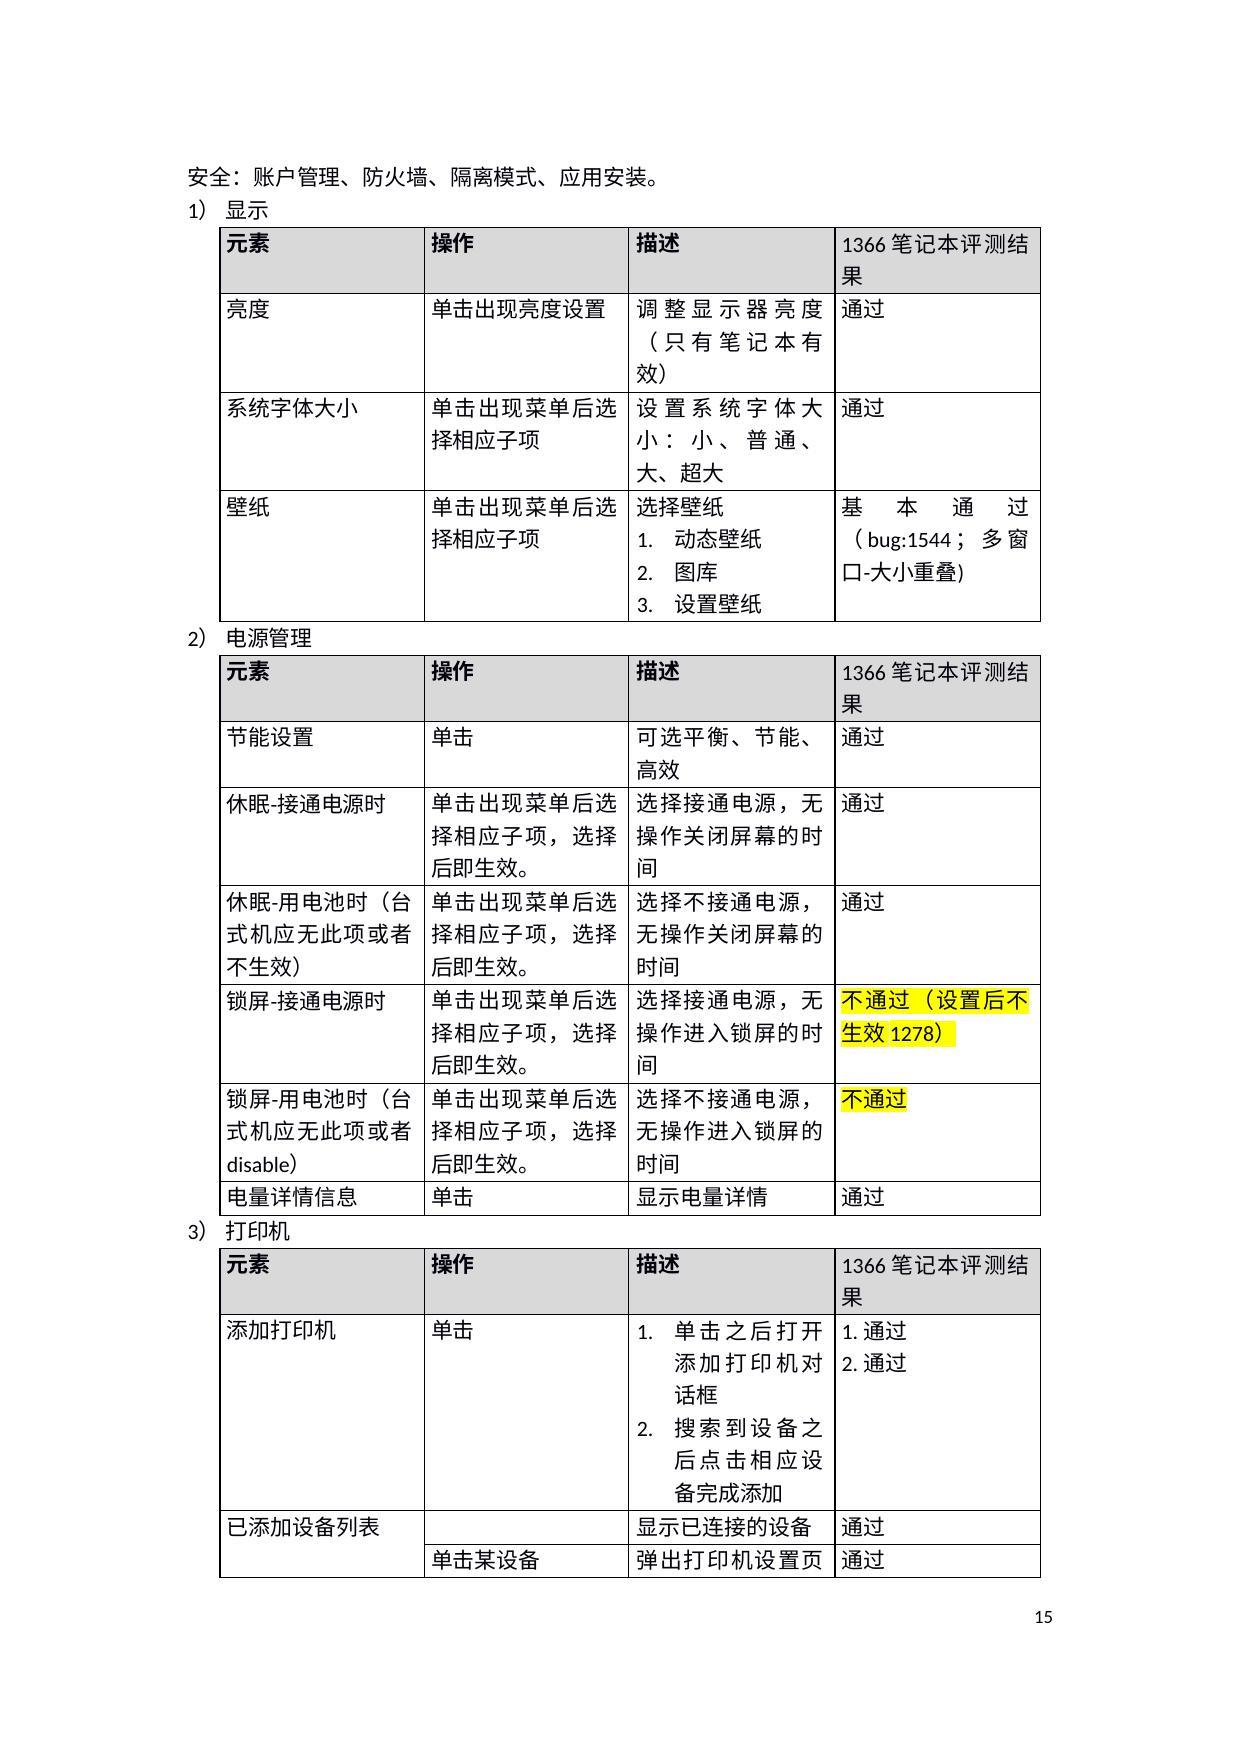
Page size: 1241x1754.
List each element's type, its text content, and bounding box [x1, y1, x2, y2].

table_header 元素 [221, 228, 424, 293]
table_cell 单击 [425, 1182, 628, 1214]
table_header 描述 [629, 656, 834, 721]
table_cell 基本通过（bug:1544；多窗口-大小重叠) [836, 491, 1040, 621]
table_header 1366笔记本评测结果 [836, 656, 1040, 721]
table_cell 通过 [836, 722, 1040, 787]
list 显示 [187, 194, 1053, 227]
table_header 操作 [425, 1249, 628, 1314]
table_cell 选择不接通电源，无操作进入锁屏的时间 [629, 1084, 834, 1181]
table_cell 选择接通电源，无操作进入锁屏的时间 [629, 985, 834, 1082]
table_cell 单击出现菜单后选择相应子项 [425, 491, 628, 621]
table_header 描述 [629, 228, 834, 293]
table_header 操作 [425, 228, 628, 293]
table_cell 亮度 [221, 294, 424, 392]
table_cell [425, 1511, 628, 1544]
list 电源管理 [187, 622, 1053, 655]
table_cell 显示已连接的设备 [629, 1511, 834, 1544]
table_cell 单击出现亮度设置 [425, 294, 628, 392]
table_cell 通过 [836, 1545, 1040, 1577]
table_header 1366笔记本评测结果 [836, 1249, 1040, 1314]
table_header 描述 [629, 1249, 834, 1314]
table_cell 显示电量详情 [629, 1182, 834, 1214]
table_cell 单击某设备 [425, 1545, 628, 1577]
table_cell 单击出现菜单后选择相应子项，选择后即生效。 [425, 1084, 628, 1181]
table_cell 单击出现菜单后选择相应子项，选择后即生效。 [425, 886, 628, 984]
table_cell 节能设置 [221, 722, 424, 787]
table_header 元素 [221, 1249, 424, 1314]
table_cell 选择接通电源，无操作关闭屏幕的时间 [629, 788, 834, 885]
table_cell 通过 [836, 294, 1040, 392]
table_header 1366笔记本评测结果 [836, 228, 1040, 293]
text 安全：账户管理、防火墙、隔离模式、应用安装。 [187, 162, 1053, 194]
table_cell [629, 1545, 834, 1577]
table_cell 单击出现菜单后选择相应子项 [425, 393, 628, 490]
table_cell 添加打印机 [221, 1315, 424, 1510]
table_cell 通过 [836, 788, 1040, 885]
table_cell 单击出现菜单后选择相应子项，选择后即生效。 [425, 788, 628, 885]
table_cell 系统字体大小 [221, 393, 424, 490]
table_cell 休眠-接通电源时 [221, 788, 424, 885]
table_header 操作 [425, 656, 628, 721]
table_cell 通过 [836, 393, 1040, 490]
table_cell 单击出现菜单后选择相应子项，选择后即生效。 [425, 985, 628, 1082]
table_cell 锁屏-用电池时（台式机应无此项或者disable） [221, 1084, 424, 1181]
table_cell 已添加设备列表 [221, 1511, 424, 1577]
table_cell 通过 [836, 1511, 1040, 1544]
table_cell 单击 [425, 722, 628, 787]
table_cell 单击之后打开添加打印机对话框 搜索到设备之后点击相应设备完成添加 [629, 1315, 834, 1510]
table_cell 不通过 [836, 1084, 1040, 1181]
table_cell 休眠-用电池时（台式机应无此项或者不生效） [221, 886, 424, 984]
table_cell 通过 [836, 1182, 1040, 1214]
table_cell 1. 通过 2. 通过 [836, 1315, 1040, 1510]
table_cell 调整显示器亮度（只有笔记本有效） [629, 294, 834, 392]
table_cell 通过 [836, 886, 1040, 984]
table_cell 不通过（设置后不生效1278） [836, 985, 1040, 1082]
table_cell 选择不接通电源，无操作关闭屏幕的时间 [629, 886, 834, 984]
table_cell 选择壁纸 动态壁纸 图库 设置壁纸 [629, 491, 834, 621]
list 打印机 [187, 1216, 1053, 1248]
table_cell 单击 [425, 1315, 628, 1510]
table_cell 壁纸 [221, 491, 424, 621]
table_cell 设置系统字体大小：小、普通、大、超大 [629, 393, 834, 490]
table_header 元素 [221, 656, 424, 721]
table_cell 锁屏-接通电源时 [221, 985, 424, 1082]
table_cell 可选平衡、节能、高效 [629, 722, 834, 787]
table_cell 电量详情信息 [221, 1182, 424, 1214]
